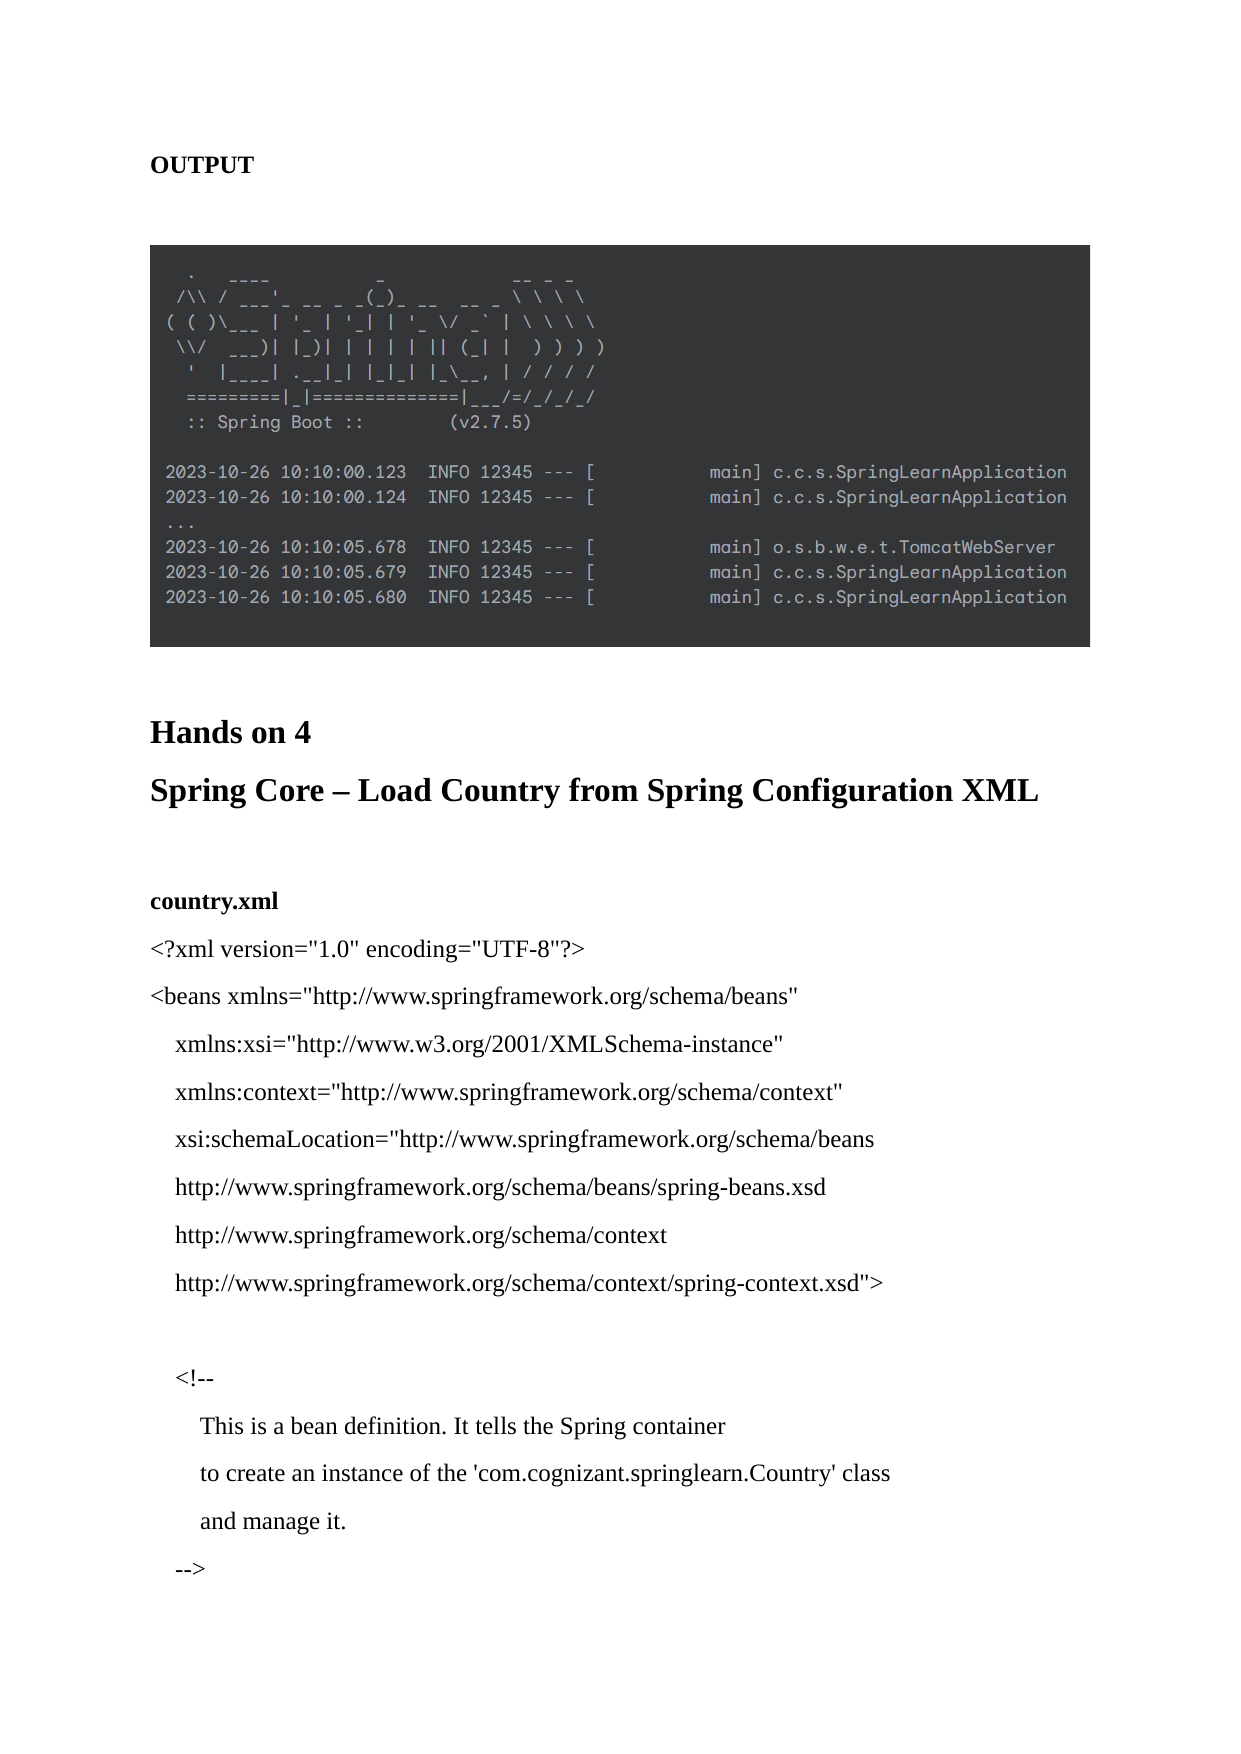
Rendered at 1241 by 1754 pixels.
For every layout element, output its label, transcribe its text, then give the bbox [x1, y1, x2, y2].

text --> [150, 1554, 1090, 1583]
text http://www.springframework.org/schema/context [150, 1220, 1090, 1249]
text and manage it. [150, 1506, 1090, 1535]
text OUTPUT [150, 150, 1090, 179]
picture [150, 245, 1091, 647]
text <beans xmlns="http://www.springframework.org/schema/beans" [150, 981, 1090, 1010]
text <!-- [150, 1363, 1090, 1392]
text country.xml [150, 886, 1090, 915]
text http://www.springframework.org/schema/context/spring-context.xsd"> [150, 1268, 1090, 1296]
text Hands on 4 [150, 712, 1090, 750]
text <?xml version="1.0" encoding="UTF-8"?> [150, 934, 1090, 962]
text Spring Core – Load Country from Spring Configuration XML [150, 770, 1090, 808]
text xmlns:context="http://www.springframework.org/schema/context" [150, 1077, 1090, 1106]
text to create an instance of the 'com.cognizant.springlearn.Country' class [150, 1458, 1090, 1487]
text http://www.springframework.org/schema/beans/spring-beans.xsd [150, 1172, 1090, 1201]
text xsi:schemaLocation="http://www.springframework.org/schema/beans [150, 1124, 1090, 1153]
text This is a bean definition. It tells the Spring container [150, 1411, 1090, 1439]
text xmlns:xsi="http://www.w3.org/2001/XMLSchema-instance" [150, 1029, 1090, 1058]
